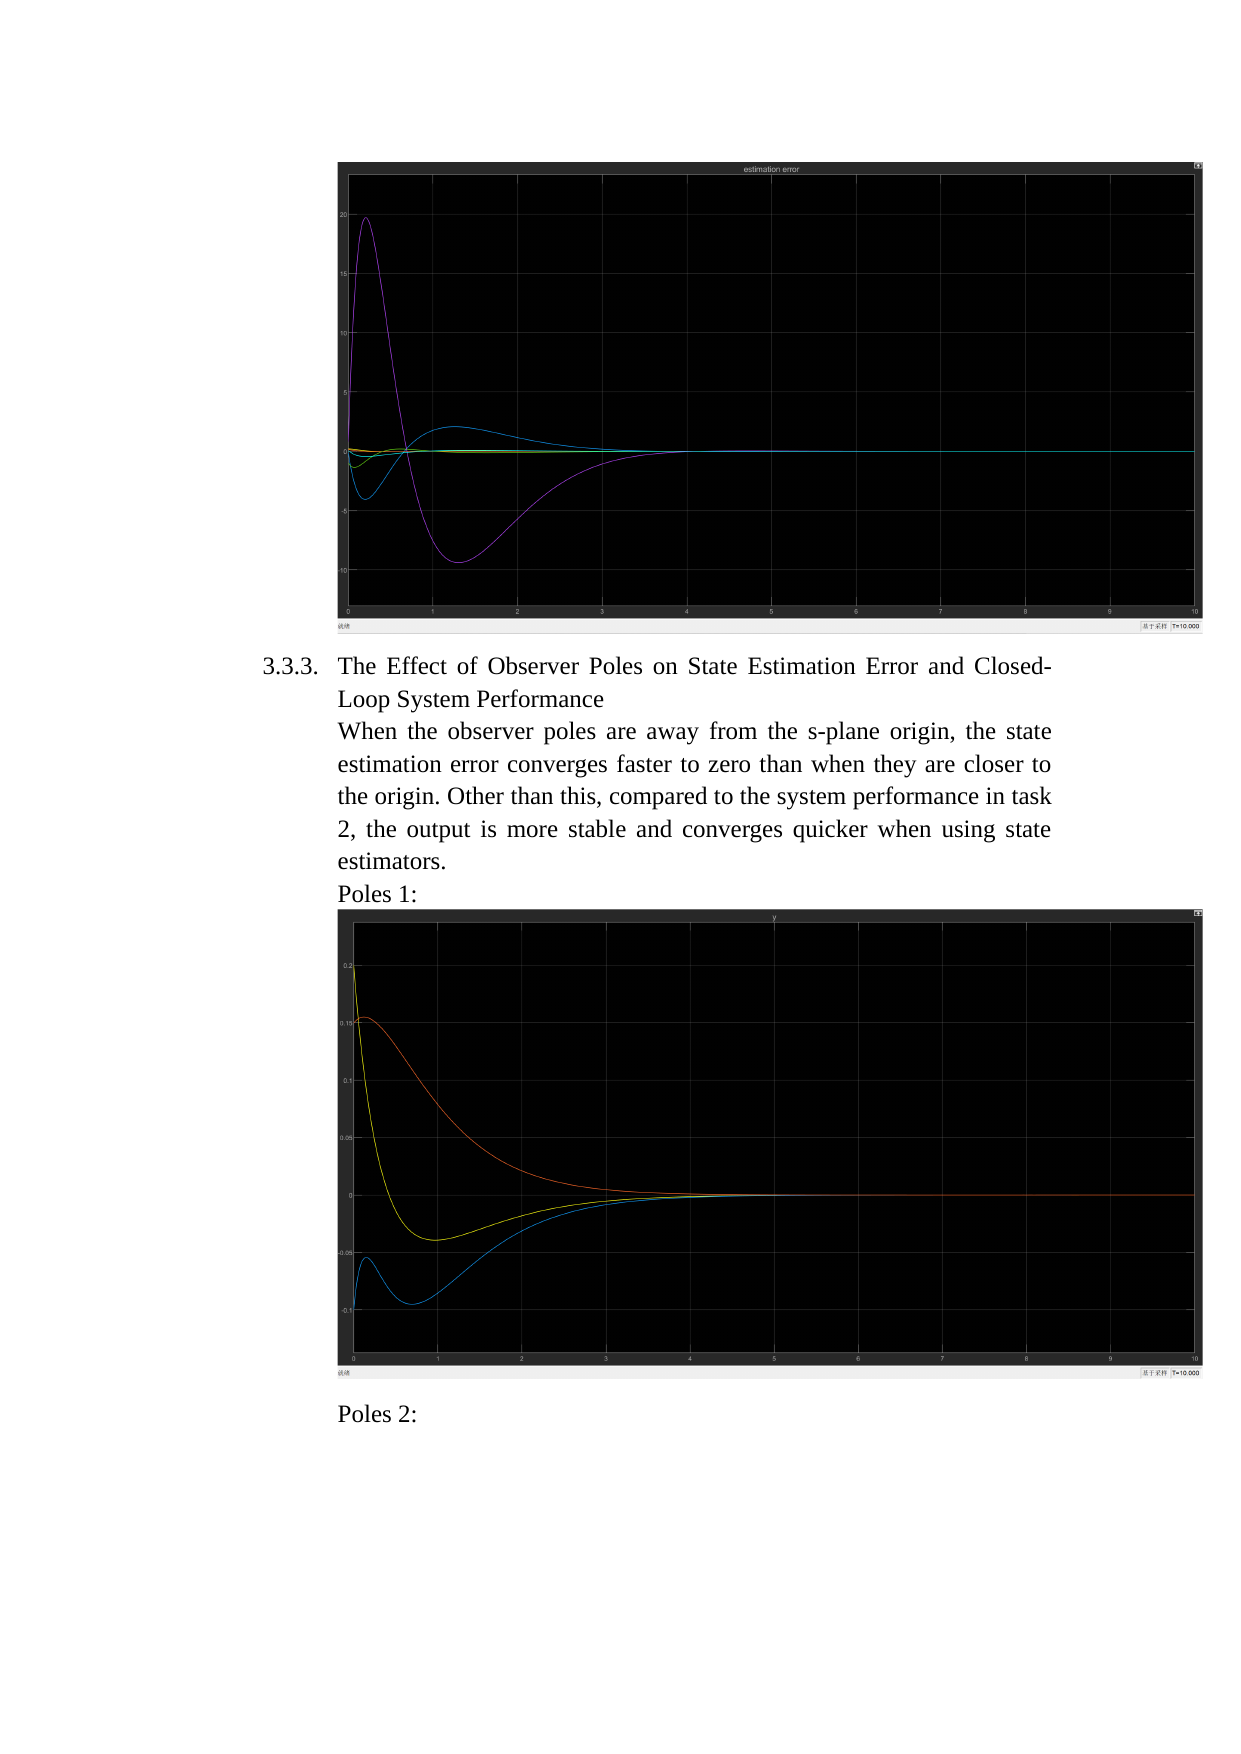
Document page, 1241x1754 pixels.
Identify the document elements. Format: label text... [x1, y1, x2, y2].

list The Effect of Observer Poles on State Estimation Error and Closed-Loop System Performance [262, 649, 1053, 714]
list When the observer poles are away from the s-plane origin, the state estimation error converges faster to zero than when they are closer to the origin. Other than this, compared to the system performance in task 2, the output is more stable and converges quicker when using state estimators. [337, 714, 1053, 877]
list Poles 2: [337, 1397, 1053, 1429]
picture [337, 162, 1203, 634]
picture [337, 909, 1203, 1379]
list Poles 1: [337, 877, 1053, 909]
